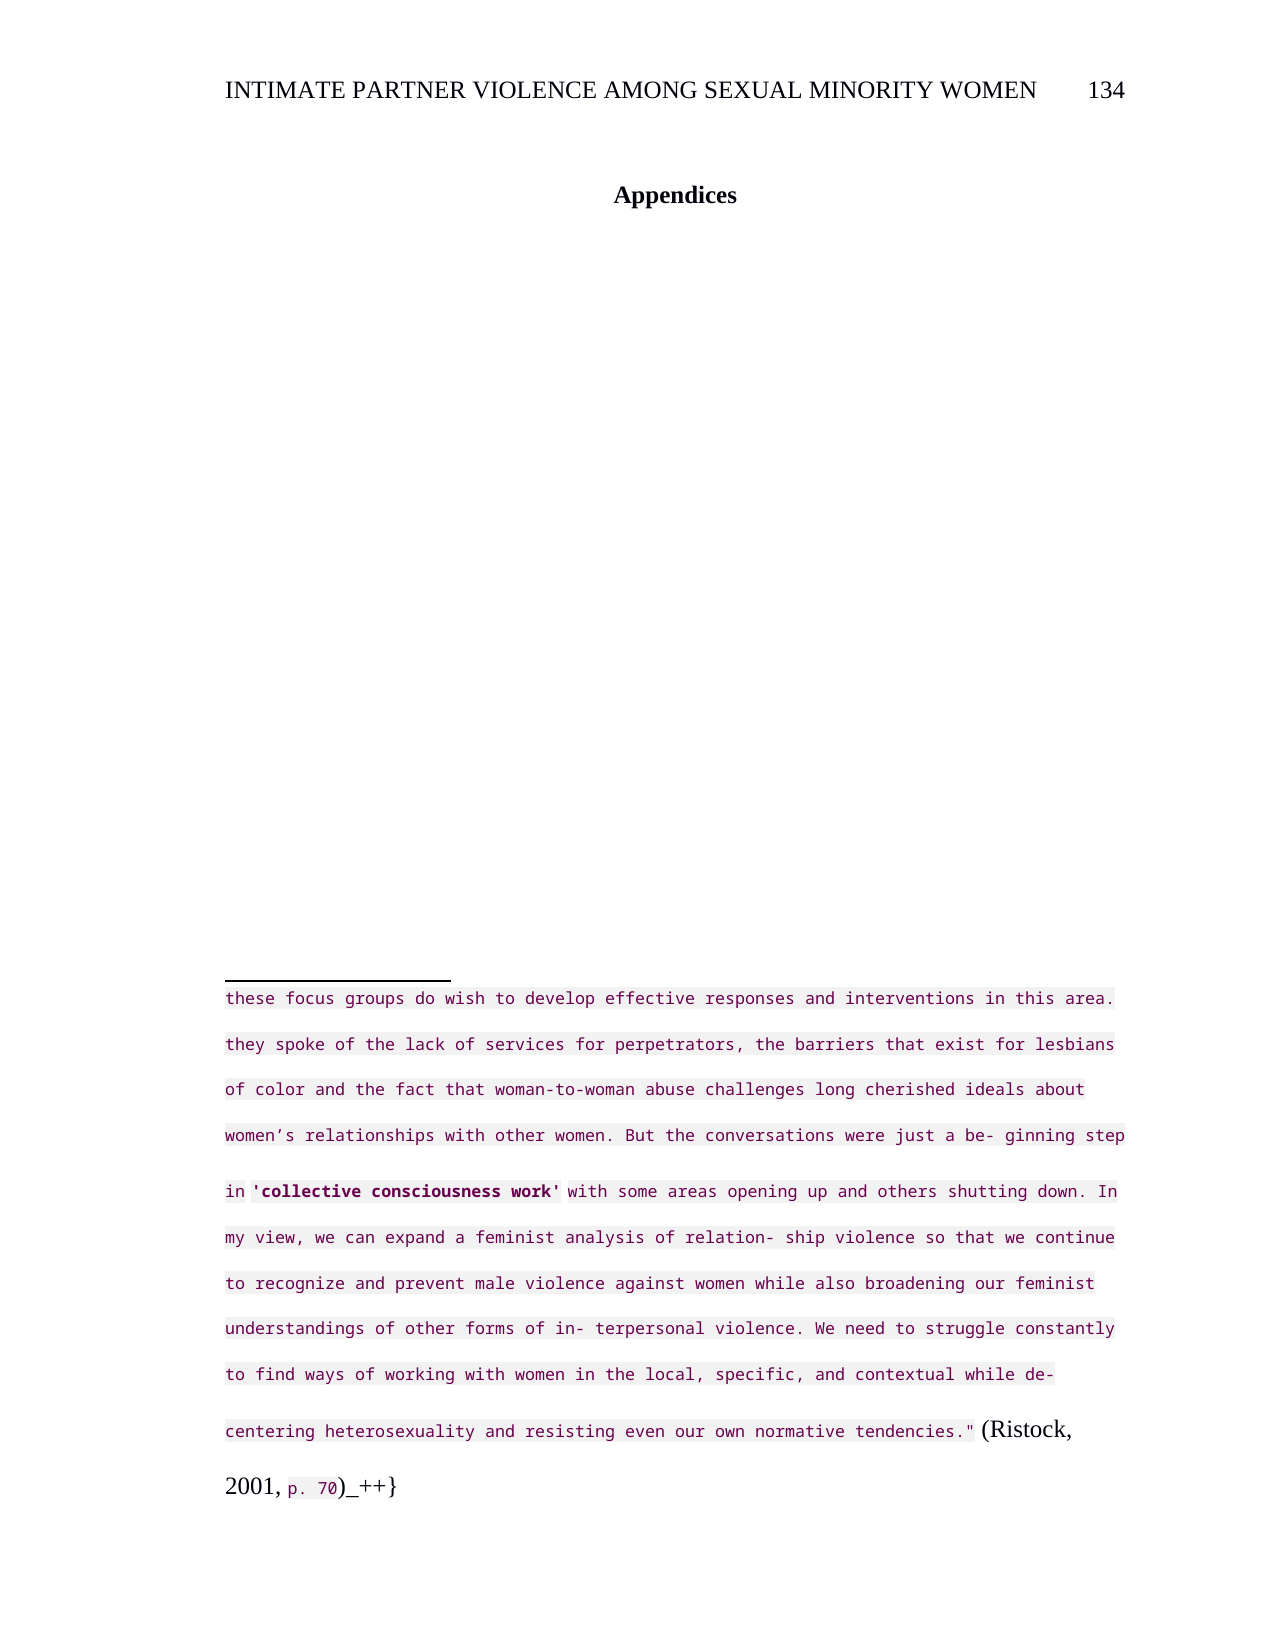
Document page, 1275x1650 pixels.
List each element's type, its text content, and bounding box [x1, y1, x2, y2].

subtitle Appendices [225, 180, 1125, 209]
